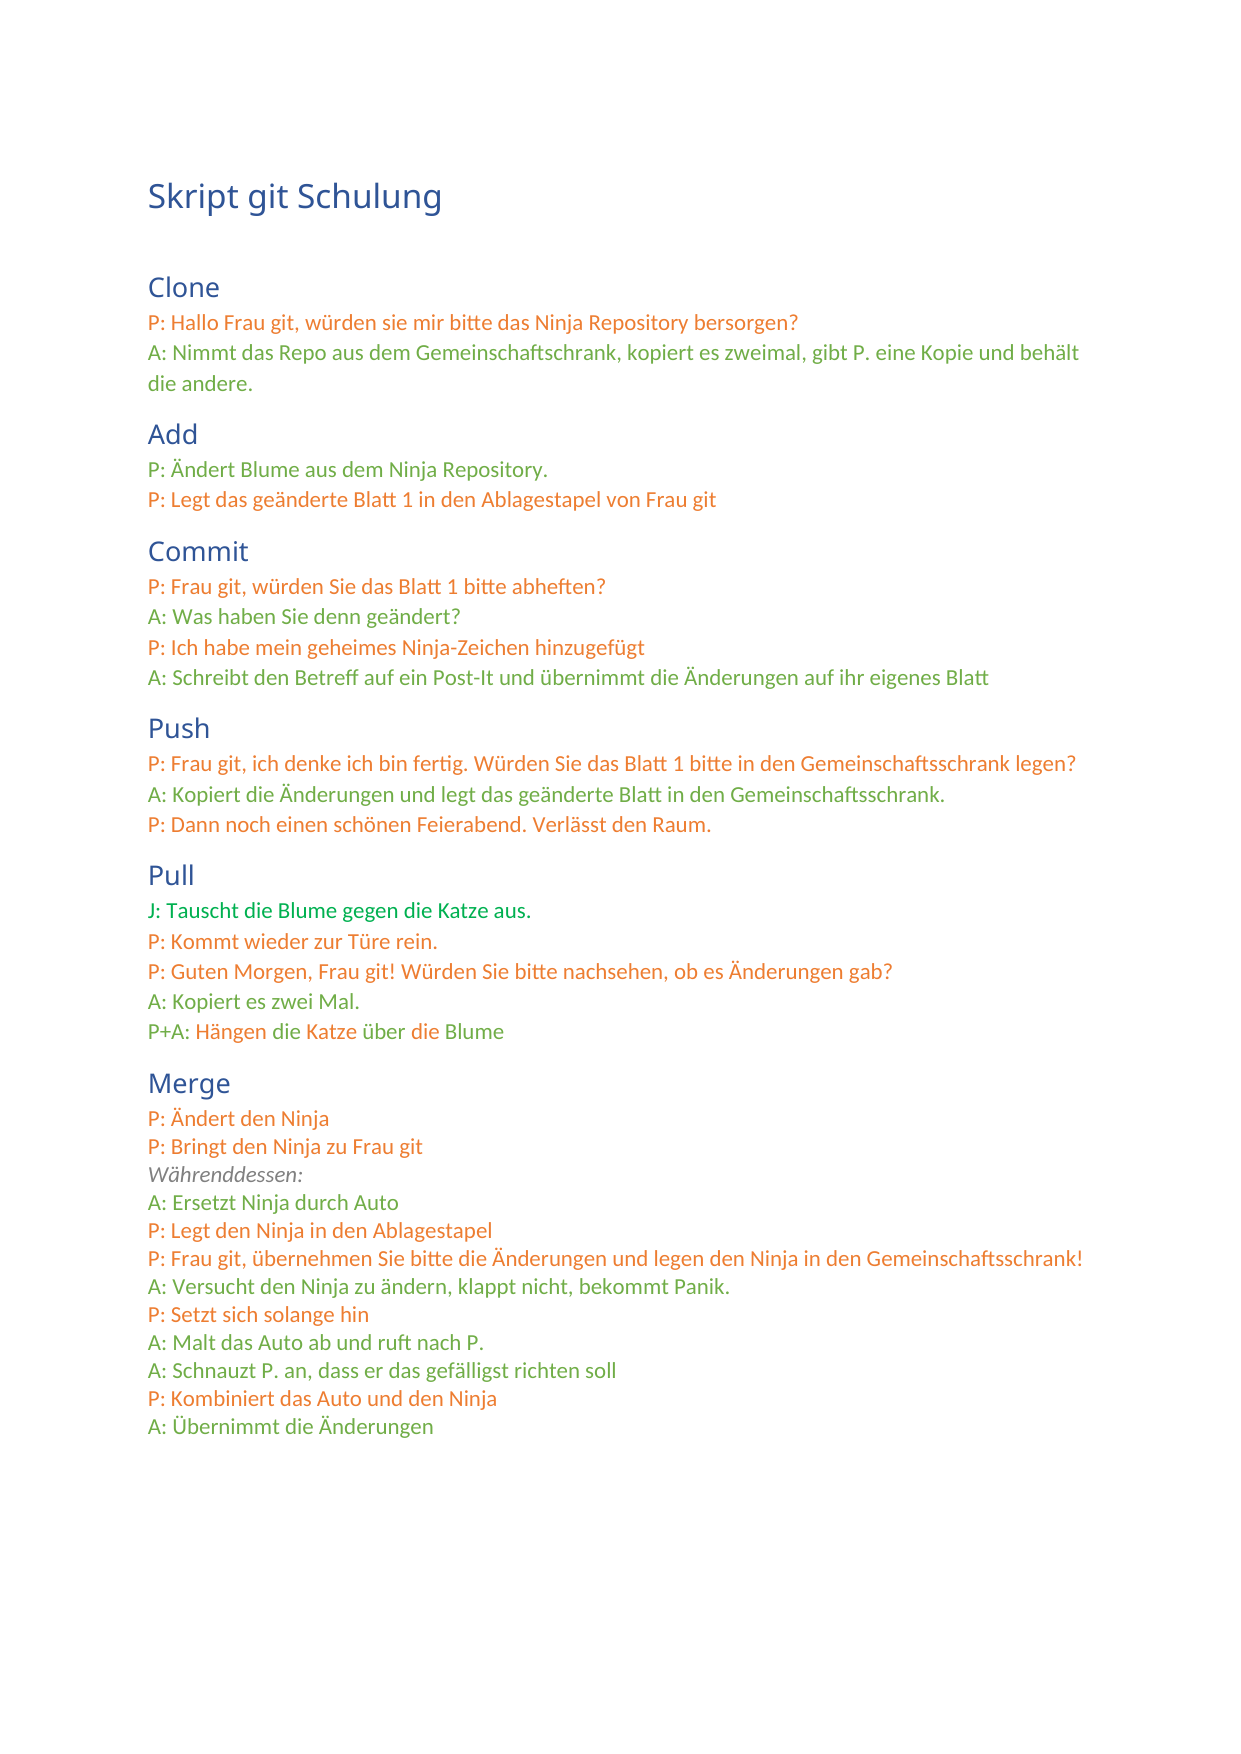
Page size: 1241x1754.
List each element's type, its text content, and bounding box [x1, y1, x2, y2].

text P: Setzt sich solange hin A: Malt das Auto ab und ruft nach P. A: Schnauzt P. an, dass er das gefälligst richten soll [148, 1300, 1093, 1384]
subtitle Merge [148, 1064, 1093, 1101]
text P: Frau git, ich denke ich bin fertig. Würden Sie das Blatt 1 bitte in den Gemeinschaftsschrank legen? A: Kopiert die Änderungen und legt das geänderte Blatt in den Gemeinschaftsschrank. P: Dann noch einen schönen Feierabend. Verlässt den Raum. [148, 749, 1093, 838]
text P: Kombiniert das Auto und den Ninja [148, 1384, 1093, 1412]
text P: Frau git, würden Sie das Blatt 1 bitte abheften? A: Was haben Sie denn geändert? P: Ich habe mein geheimes Ninja-Zeichen hinzugefügt A: Schreibt den Betreff auf ein Post-It und übernimmt die Änderungen auf ihr eigenes Blatt [148, 572, 1093, 691]
subtitle Pull [148, 857, 1093, 894]
text J: Tauscht die Blume gegen die Katze aus. P: Kommt wieder zur Türe rein. P: Guten Morgen, Frau git! Würden Sie bitte nachsehen, ob es Änderungen gab? A: Kopiert es zwei Mal. P+A: Hängen die Katze über die Blume [148, 897, 1093, 1045]
text P: Ändert den Ninja P: Bringt den Ninja zu Frau git [148, 1104, 1093, 1160]
subtitle Add [148, 416, 1093, 452]
text P: Ändert Blume aus dem Ninja Repository. P: Legt das geänderte Blatt 1 in den Ablagestapel von Frau git [148, 455, 1093, 513]
subtitle Skript git Schulung [148, 173, 1093, 218]
text A: Übernimmt die Änderungen [148, 1412, 1093, 1440]
text P: Hallo Frau git, würden sie mir bitte das Ninja Repository bersorgen? A: Nimmt das Repo aus dem Gemeinschaftschrank, kopiert es zweimal, gibt P. eine Kopie und behält die andere. [148, 308, 1093, 397]
subtitle Clone [148, 268, 1093, 305]
text Währenddessen: A: Ersetzt Ninja durch Auto P: Legt den Ninja in den Ablagestapel P: Frau git, übernehmen Sie bitte die Änderungen und legen den Ninja in den Gemeinschaftsschrank! [148, 1160, 1093, 1272]
subtitle Push [148, 710, 1093, 747]
subtitle Commit [148, 532, 1093, 569]
text A: Versucht den Ninja zu ändern, klappt nicht, bekommt Panik. [148, 1272, 1093, 1300]
